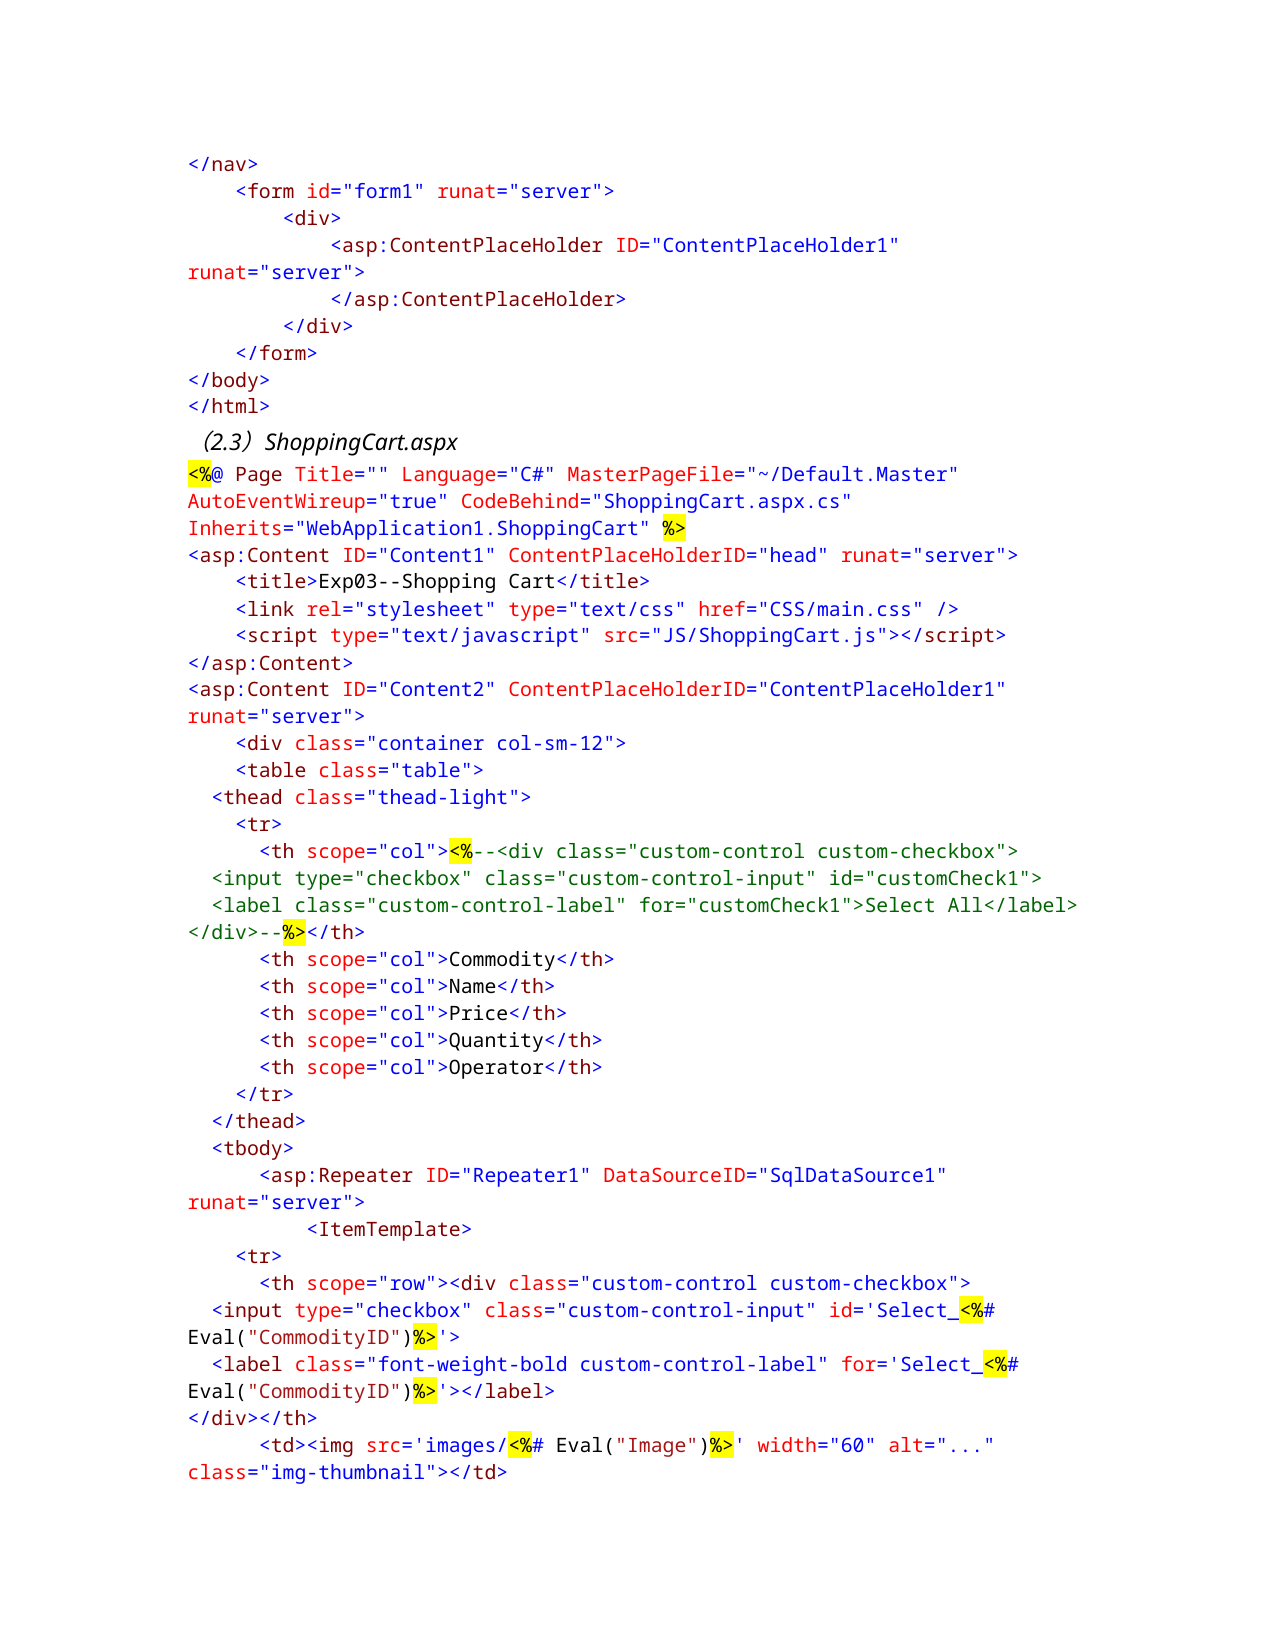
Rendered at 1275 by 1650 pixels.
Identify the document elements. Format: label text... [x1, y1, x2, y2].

text <th scope="col">Price</th> [187, 999, 1087, 1026]
text <asp:Content ID="Content1" ContentPlaceHolderID="head" runat="server"> [187, 541, 1087, 568]
text </div> [187, 312, 1087, 339]
text <asp:Repeater ID="Repeater1" DataSourceID="SqlDataSource1" runat="server"> [187, 1161, 1087, 1215]
text <th scope="col"><%--<div class="custom-control custom-checkbox"> [187, 838, 449, 864]
text <label class="custom-control-label" for="customCheck1">Select All</label> [187, 892, 1087, 918]
subtitle （2.3）ShoppingCart.aspx [187, 424, 1087, 457]
text </form> [187, 339, 1087, 366]
text <th scope="col"><%--<div class="custom-control custom-checkbox"> [472, 838, 1087, 864]
text <input type="checkbox" class="custom-control-input" id='Select_<%# Eval("CommodityID")%>'> [187, 1296, 1087, 1350]
text <div class="container col-sm-12"> [187, 730, 1087, 757]
text </div></th> [187, 1404, 1087, 1431]
text <asp:ContentPlaceHolder ID="ContentPlaceHolder1" runat="server"> [187, 231, 1087, 285]
text </tr> [187, 1080, 1087, 1107]
text <label class="font-weight-bold custom-control-label" for='Select_<%# Eval("CommodityID")%>'></label> [187, 1350, 1087, 1404]
text <th scope="col">Name</th> [187, 972, 1087, 999]
text <form id="form1" runat="server"> [187, 177, 1087, 204]
text <script type="text/javascript" src="JS/ShoppingCart.js"></script> [187, 622, 1087, 649]
text <ItemTemplate> [187, 1215, 1087, 1242]
text <tr> [187, 811, 1087, 838]
text <title>Exp03--Shopping Cart</title> [187, 568, 1087, 595]
text <%@ Page Title="" Language="C#" MasterPageFile="~/Default.Master" AutoEventWireup="true" CodeBehind="ShoppingCart.aspx.cs" Inherits="WebApplication1.ShoppingCart" %> [187, 460, 1087, 541]
text <th scope="row"><div class="custom-control custom-checkbox"> [187, 1269, 1087, 1296]
text <table class="table"> [187, 757, 1087, 784]
text </div>--%></th> [187, 918, 1087, 946]
text <div> [187, 204, 1087, 231]
text </asp:ContentPlaceHolder> [187, 285, 1087, 312]
text </asp:Content> [187, 649, 1087, 676]
text <thead class="thead-light"> [187, 784, 1087, 811]
text <th scope="col">Operator</th> [187, 1053, 1087, 1080]
text </body> [187, 366, 1087, 393]
text <tr> [187, 1242, 1087, 1269]
text <th scope="col">Quantity</th> [187, 1026, 1087, 1053]
text <tbody> [187, 1134, 1087, 1161]
text <td><img src='images/<%# Eval("Image")%>' width="60" alt="..." class="img-thumbnail"></td> [187, 1431, 1087, 1485]
text <input type="checkbox" class="custom-control-input" id="customCheck1"> [187, 864, 1087, 892]
text </thead> [187, 1107, 1087, 1134]
text <link rel="stylesheet" type="text/css" href="CSS/main.css" /> [187, 595, 1087, 622]
text </html> [187, 393, 1087, 420]
text </nav> [187, 150, 1087, 177]
text <asp:Content ID="Content2" ContentPlaceHolderID="ContentPlaceHolder1" runat="server"> [187, 676, 1087, 730]
text <th scope="col">Commodity</th> [187, 946, 1087, 972]
